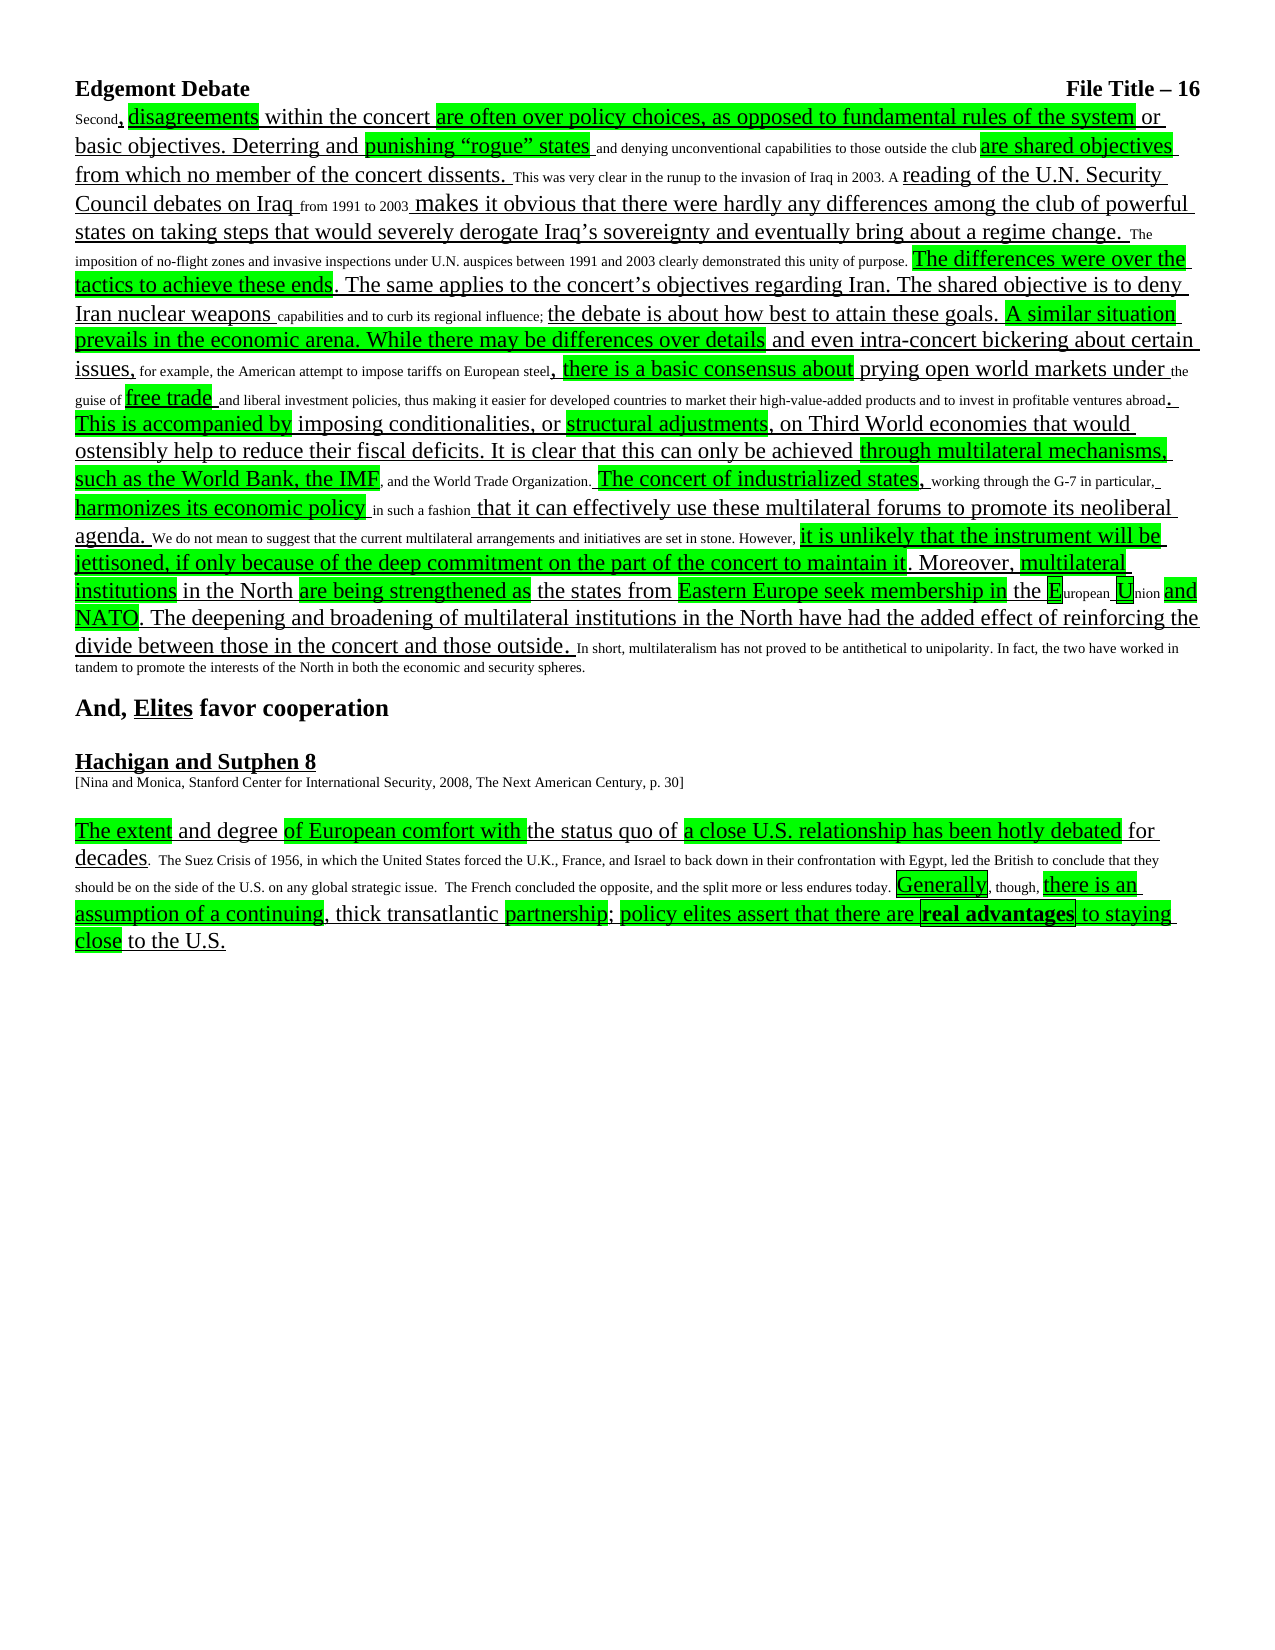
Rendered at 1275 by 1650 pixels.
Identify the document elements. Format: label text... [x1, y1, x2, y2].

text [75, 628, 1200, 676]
text [Nina and Monica, Stanford Center for International Security, 2008, The Next American Century, p. 30] [75, 774, 1200, 791]
text And, Elites favor cooperation [75, 693, 1200, 722]
text The extent and degree of European comfort with the status quo of a close U.S. relationship has been hotly debated for decades. The Suez Crisis of 1956, in which the United States forced the U.K., France, and Israel to back down in their confrontation with Egypt, led the British to conclude that they should be on the side of the U.S. on any global strategic issue. The French concluded the opposite, and the split more or less endures today. Generally, though, there is an assumption of a continuing, thick transatlantic partnership; policy elites assert that there are real advantages to staying close to the U.S. [75, 817, 1200, 953]
text Second, disagreements within the concert are often over policy choices, as opposed to fundamental rules of the system or basic objectives. Deterring and punishing “rogue” states and denying unconventional capabilities to those outside the club are shared objectives from which no member of the concert dissents. This was very clear in the runup to the invasion of Iraq in 2003. A reading of the U.N. Security Council debates on Iraq from 1991 to 2003 makes it obvious that there were hardly any differences among the club of powerful states on taking steps that would severely derogate Iraq’s sovereignty and eventually bring about a regime change. The imposition of no-flight zones and invasive inspections under U.N. auspices between 1991 and 2003 clearly demonstrated this unity of purpose. The differences were over the tactics to achieve these ends. The same applies to the concert’s objectives regarding Iran. The shared objective is to deny Iran nuclear weapons capabilities and to curb its regional influence; the debate is about how best to attain these goals. A similar situation prevails in the economic arena. While there may be differences over details and even intra-concert bickering about certain issues, for example, the American attempt to impose tariffs on European steel, there is a basic consensus about prying open world markets under the guise of free trade and liberal investment policies, thus making it easier for developed countries to market their high-value-added products and to invest in profitable ventures abroad. This is accompanied by imposing conditionalities, or structural adjustments, on Third World economies that would ostensibly help to reduce their fiscal deficits. It is clear that this can only be achieved through multilateral mechanisms, such as the World Bank, the IMF, and the World Trade Organization. The concert of industrialized states, working through the G-7 in particular, harmonizes its economic policy in such a fashion that it can effectively use these multilateral forums to promote its neoliberal agenda. We do not mean to suggest that the current multilateral arrangements and initiatives are set in stone. However, it is unlikely that the instrument will be jettisoned, if only because of the deep commitment on the part of the concert to maintain it. Moreover, multilateral institutions in the North are being strengthened as the states from Eastern Europe seek membership in the European Union and NATO. The deepening and broadening of multilateral institutions in the North have had the added effect of reinforcing the divide between those in the concert and those outside. In short, multilateralism has not proved to be antithetical to unipolarity. In fact, the two have worked in tandem to promote the interests of the North in both the economic and security spheres. [75, 101, 1200, 349]
text Second, disagreements within the concert are often over policy choices, as opposed to fundamental rules of the system or basic objectives. Deterring and punishing “rogue” states and denying unconventional capabilities to those outside the club are shared objectives from which no member of the concert dissents. This was very clear in the runup to the invasion of Iraq in 2003. A reading of the U.N. Security Council debates on Iraq from 1991 to 2003 makes it obvious that there were hardly any differences among the club of powerful states on taking steps that would severely derogate Iraq’s sovereignty and eventually bring about a regime change. The imposition of no-flight zones and invasive inspections under U.N. auspices between 1991 and 2003 clearly demonstrated this unity of purpose. The differences were over the tactics to achieve these ends. The same applies to the concert’s objectives regarding Iran. The shared objective is to deny Iran nuclear weapons capabilities and to curb its regional influence; the debate is about how best to attain these goals. A similar situation prevails in the economic arena. While there may be differences over details and even intra-concert bickering about certain issues, for example, the American attempt to impose tariffs on European steel, there is a basic consensus about prying open world markets under the guise of free trade and liberal investment policies, thus making it easier for developed countries to market their high-value-added products and to invest in profitable ventures abroad. This is accompanied by imposing conditionalities, or structural adjustments, on Third World economies that would ostensibly help to reduce their fiscal deficits. It is clear that this can only be achieved through multilateral mechanisms, such as the World Bank, the IMF, and the World Trade Organization. The concert of industrialized states, working through the G-7 in particular, harmonizes its economic policy in such a fashion that it can effectively use these multilateral forums to promote its neoliberal agenda. We do not mean to suggest that the current multilateral arrangements and initiatives are set in stone. However, it is unlikely that the instrument will be jettisoned, if only because of the deep commitment on the part of the concert to maintain it. Moreover, multilateral institutions in the North are being strengthened as the states from Eastern Europe seek membership in the European Union and NATO. The deepening and broadening of multilateral institutions in the North have had the added effect of reinforcing the divide between those in the concert and those outside. In short, multilateralism has not proved to be antithetical to unipolarity. In fact, the two have worked in tandem to promote the interests of the North in both the economic and security spheres. [75, 351, 1200, 627]
text Hachigan and Sutphen 8 [75, 748, 1200, 774]
